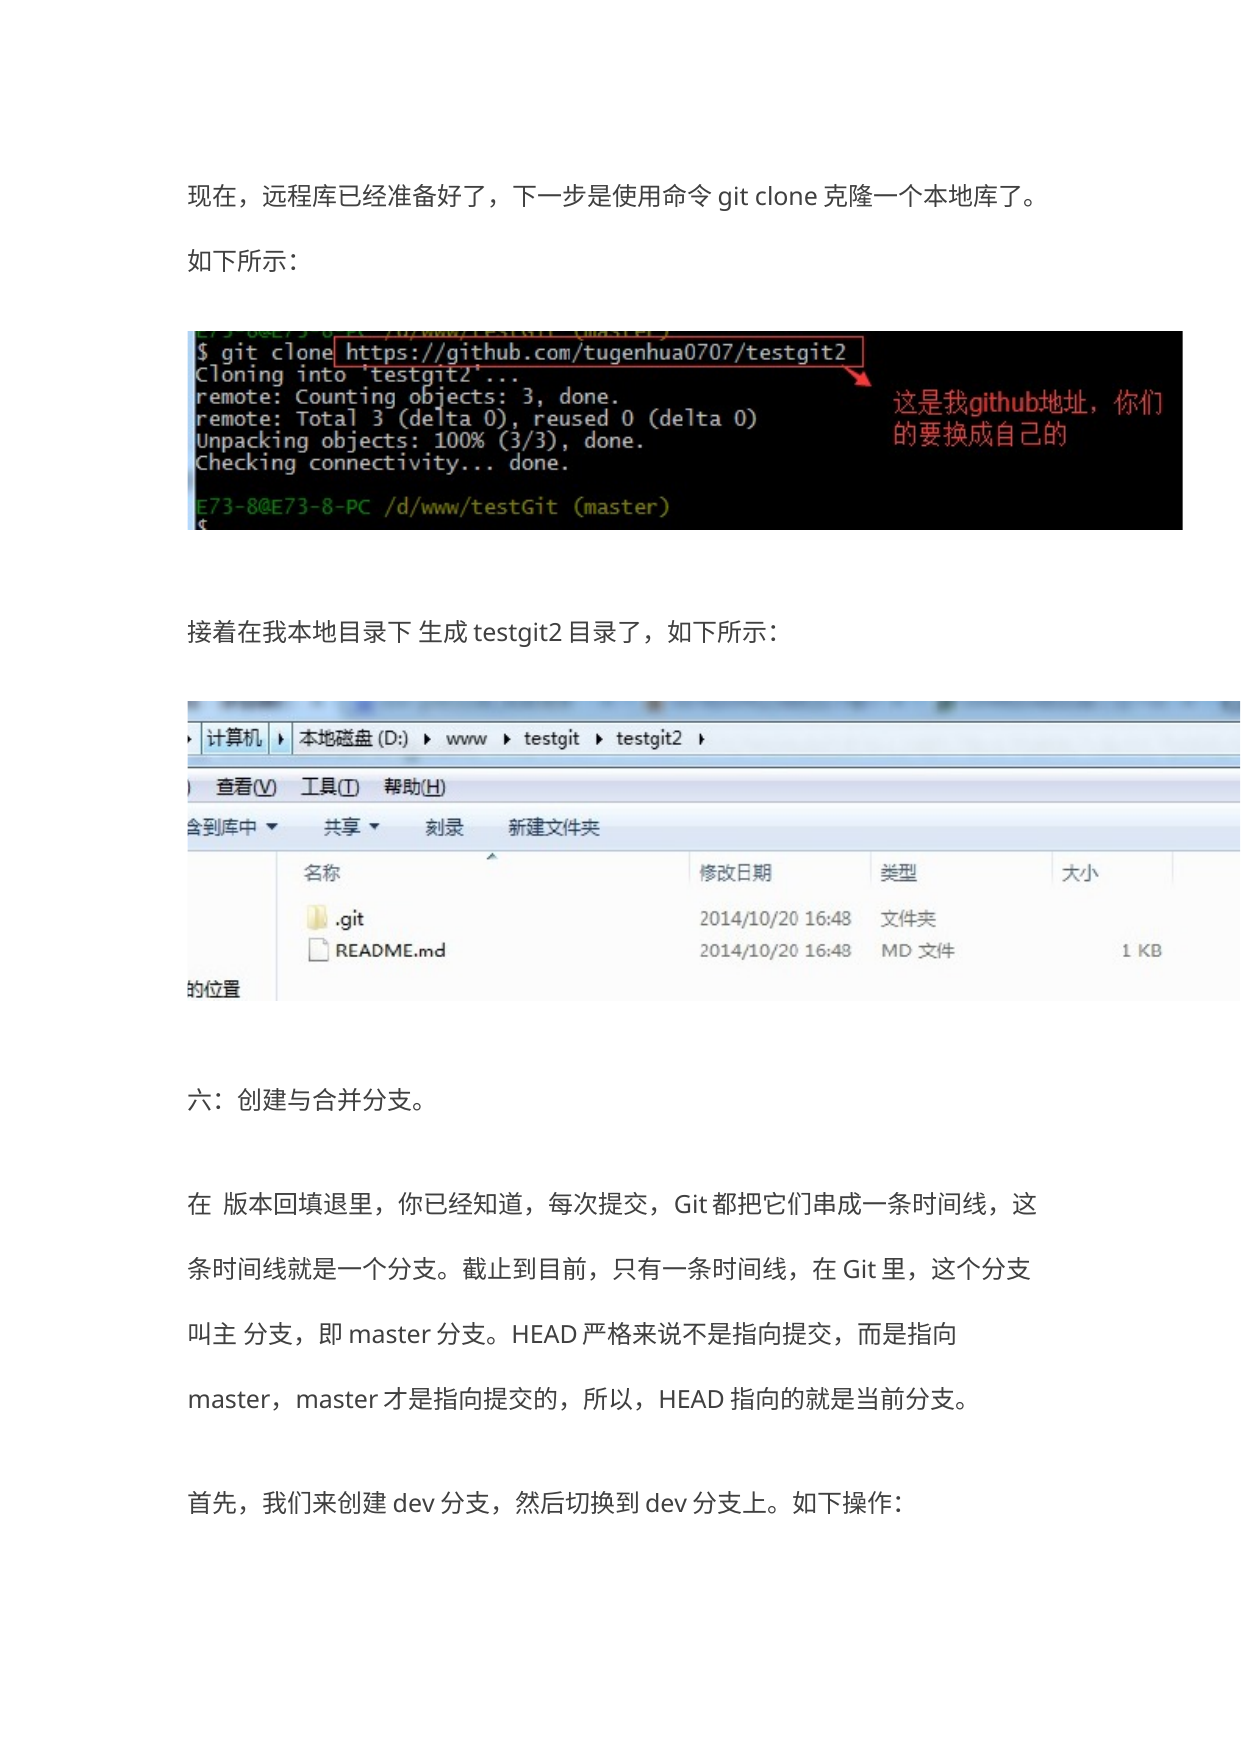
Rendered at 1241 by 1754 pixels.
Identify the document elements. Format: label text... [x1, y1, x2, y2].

text 首先，我们来创建dev分支，然后切换到dev分支上。如下操作： [187, 1469, 1053, 1534]
text 在 版本回填退里，你已经知道，每次提交，Git都把它们串成一条时间线，这条时间线就是一个分支。截止到目前，只有一条时间线，在Git里，这个分支叫主 分支，即master分支。HEAD严格来说不是指向提交，而是指向master，master才是指向提交的，所以，HEAD指向的就是当前分支。 [187, 1170, 1053, 1430]
text 现在，远程库已经准备好了，下一步是使用命令git clone克隆一个本地库了。如下所示： [187, 162, 1053, 292]
text 接着在我本地目录下 生成testgit2目录了，如下所示： [187, 598, 1053, 663]
text 六：创建与合并分支。 [187, 1066, 1053, 1131]
picture [187, 701, 1241, 1001]
picture [187, 331, 1183, 530]
